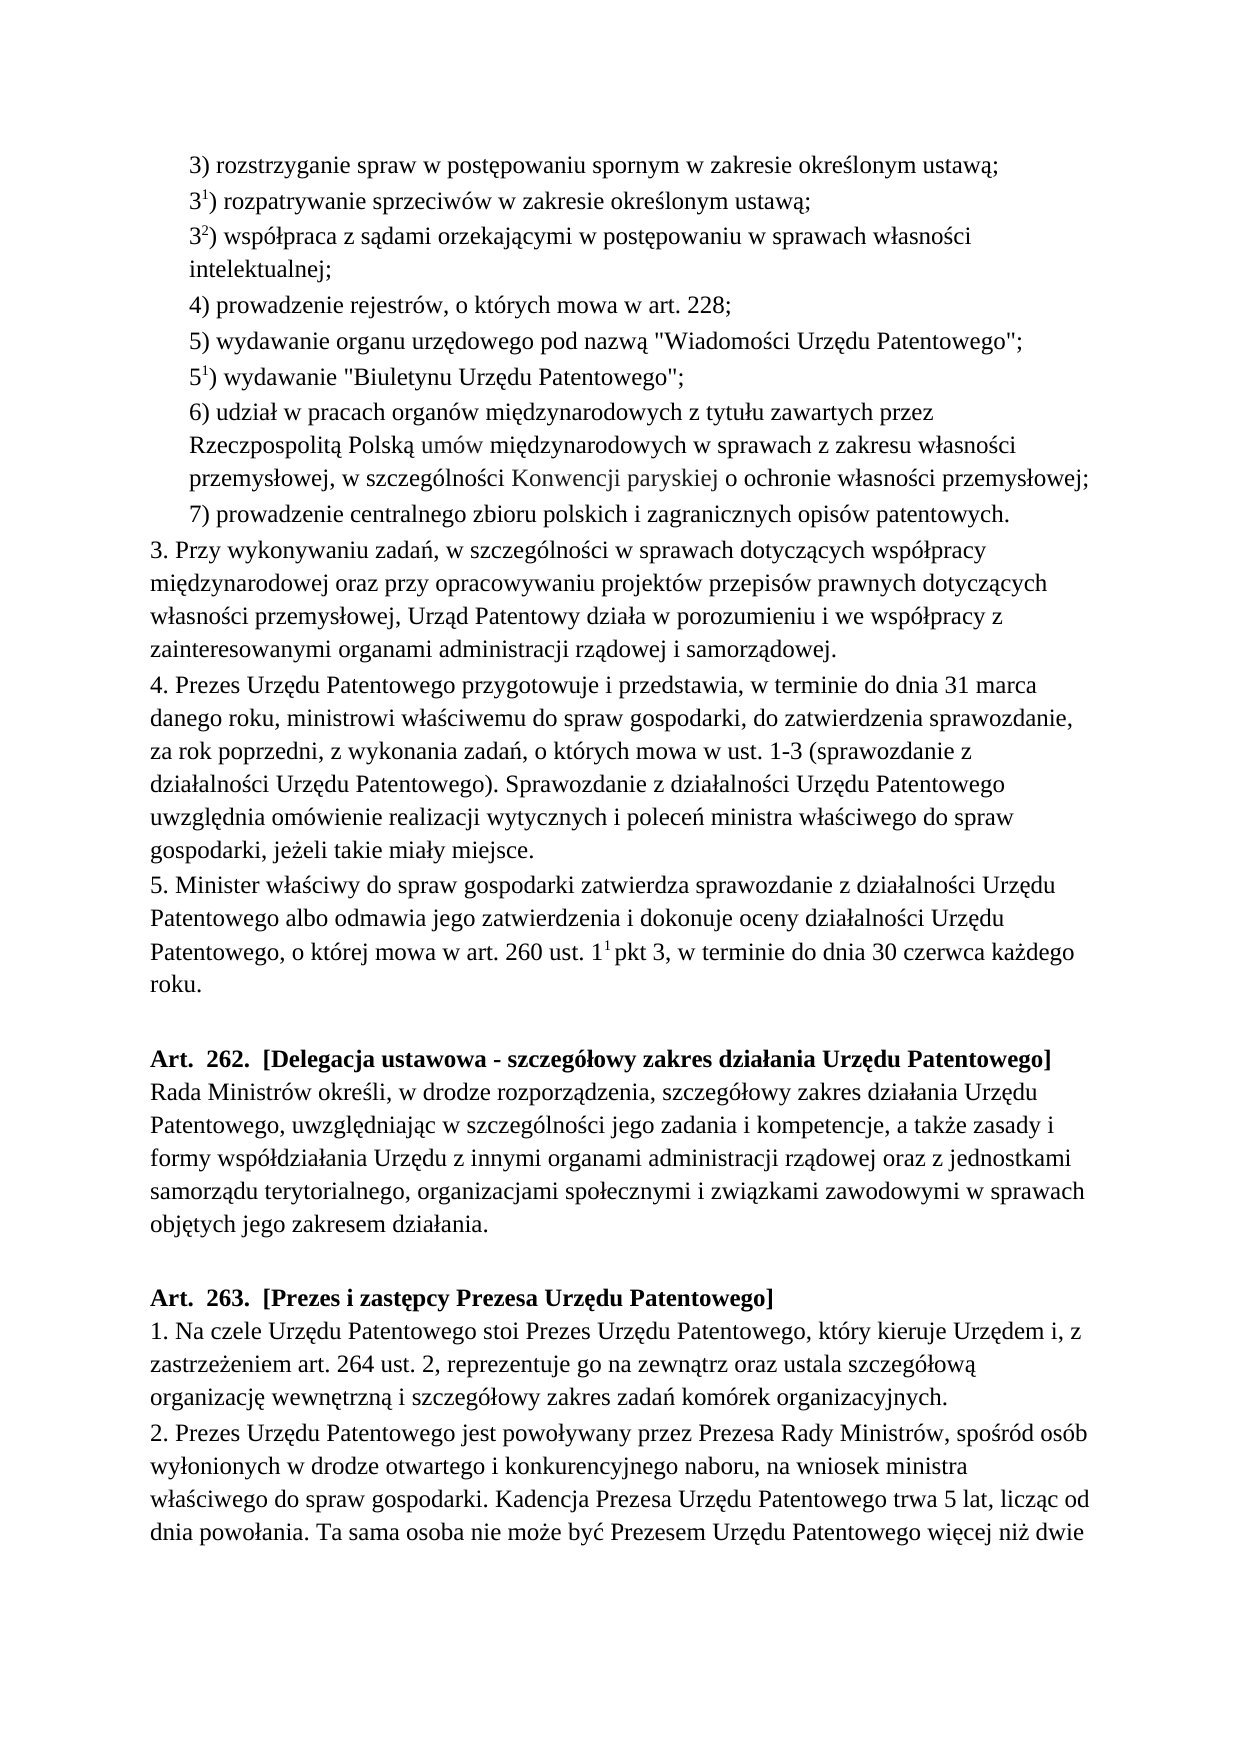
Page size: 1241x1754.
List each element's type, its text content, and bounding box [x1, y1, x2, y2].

text 32) współpraca z sądami orzekającymi w postępowaniu w sprawach własności intelektualnej; [189, 221, 1090, 283]
text 3. Przy wykonywaniu zadań, w szczególności w sprawach dotyczących współpracy międzynarodowej oraz przy opracowywaniu projektów przepisów prawnych dotyczących własności przemysłowej, Urząd Patentowy działa w porozumieniu i we współpracy z zainteresowanymi organami administracji rządowej i samorządowej. [150, 535, 1090, 663]
text 4) prowadzenie rejestrów, o których mowa w art. 228; [189, 290, 1090, 319]
text Art. 263. [Prezes i zastępcy Prezesa Urzędu Patentowego] [150, 1283, 1090, 1312]
text 4. Prezes Urzędu Patentowego przygotowuje i przedstawia, w terminie do dnia 31 marca danego roku, ministrowi właściwemu do spraw gospodarki, do zatwierdzenia sprawozdanie, za rok poprzedni, z wykonania zadań, o których mowa w ust. 1-3 (sprawozdanie z działalności Urzędu Patentowego). Sprawozdanie z działalności Urzędu Patentowego uwzględnia omówienie realizacji wytycznych i poleceń ministra właściwego do spraw gospodarki, jeżeli takie miały miejsce. [150, 670, 1090, 863]
text 3) rozstrzyganie spraw w postępowaniu spornym w zakresie określonym ustawą; [189, 150, 1090, 179]
text 5) wydawanie organu urzędowego pod nazwą "Wiadomości Urzędu Patentowego"; [189, 326, 1090, 355]
text 51) wydawanie "Biuletynu Urzędu Patentowego"; [189, 362, 1090, 390]
text 6) udział w pracach organów międzynarodowych z tytułu zawartych przez Rzeczpospolitą Polską umów międzynarodowych w sprawach z zakresu własności przemysłowej, w szczególności Konwencji paryskiej o ochronie własności przemysłowej; [189, 397, 1090, 492]
text 1. Na czele Urzędu Patentowego stoi Prezes Urzędu Patentowego, który kieruje Urzędem i, z zastrzeżeniem art. 264 ust. 2, reprezentuje go na zewnątrz oraz ustala szczegółową organizację wewnętrzną i szczegółowy zakres zadań komórek organizacyjnych. [150, 1316, 1090, 1411]
text Rada Ministrów określi, w drodze rozporządzenia, szczegółowy zakres działania Urzędu Patentowego, uwzględniając w szczególności jego zadania i kompetencje, a także zasady i formy współdziałania Urzędu z innymi organami administracji rządowej oraz z jednostkami samorządu terytorialnego, organizacjami społecznymi i związkami zawodowymi w sprawach objętych jego zakresem działania. [150, 1077, 1090, 1238]
text 5. Minister właściwy do spraw gospodarki zatwierdza sprawozdanie z działalności Urzędu Patentowego albo odmawia jego zatwierdzenia i dokonuje oceny działalności Urzędu Patentowego, o której mowa w art. 260 ust. 11 pkt 3, w terminie do dnia 30 czerwca każdego roku. [150, 871, 1090, 998]
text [150, 1418, 1090, 1546]
text Art. 262. [Delegacja ustawowa - szczegółowy zakres działania Urzędu Patentowego] [150, 1044, 1090, 1073]
text 31) rozpatrywanie sprzeciwów w zakresie określonym ustawą; [189, 186, 1090, 214]
text 7) prowadzenie centralnego zbioru polskich i zagranicznych opisów patentowych. [189, 499, 1090, 528]
